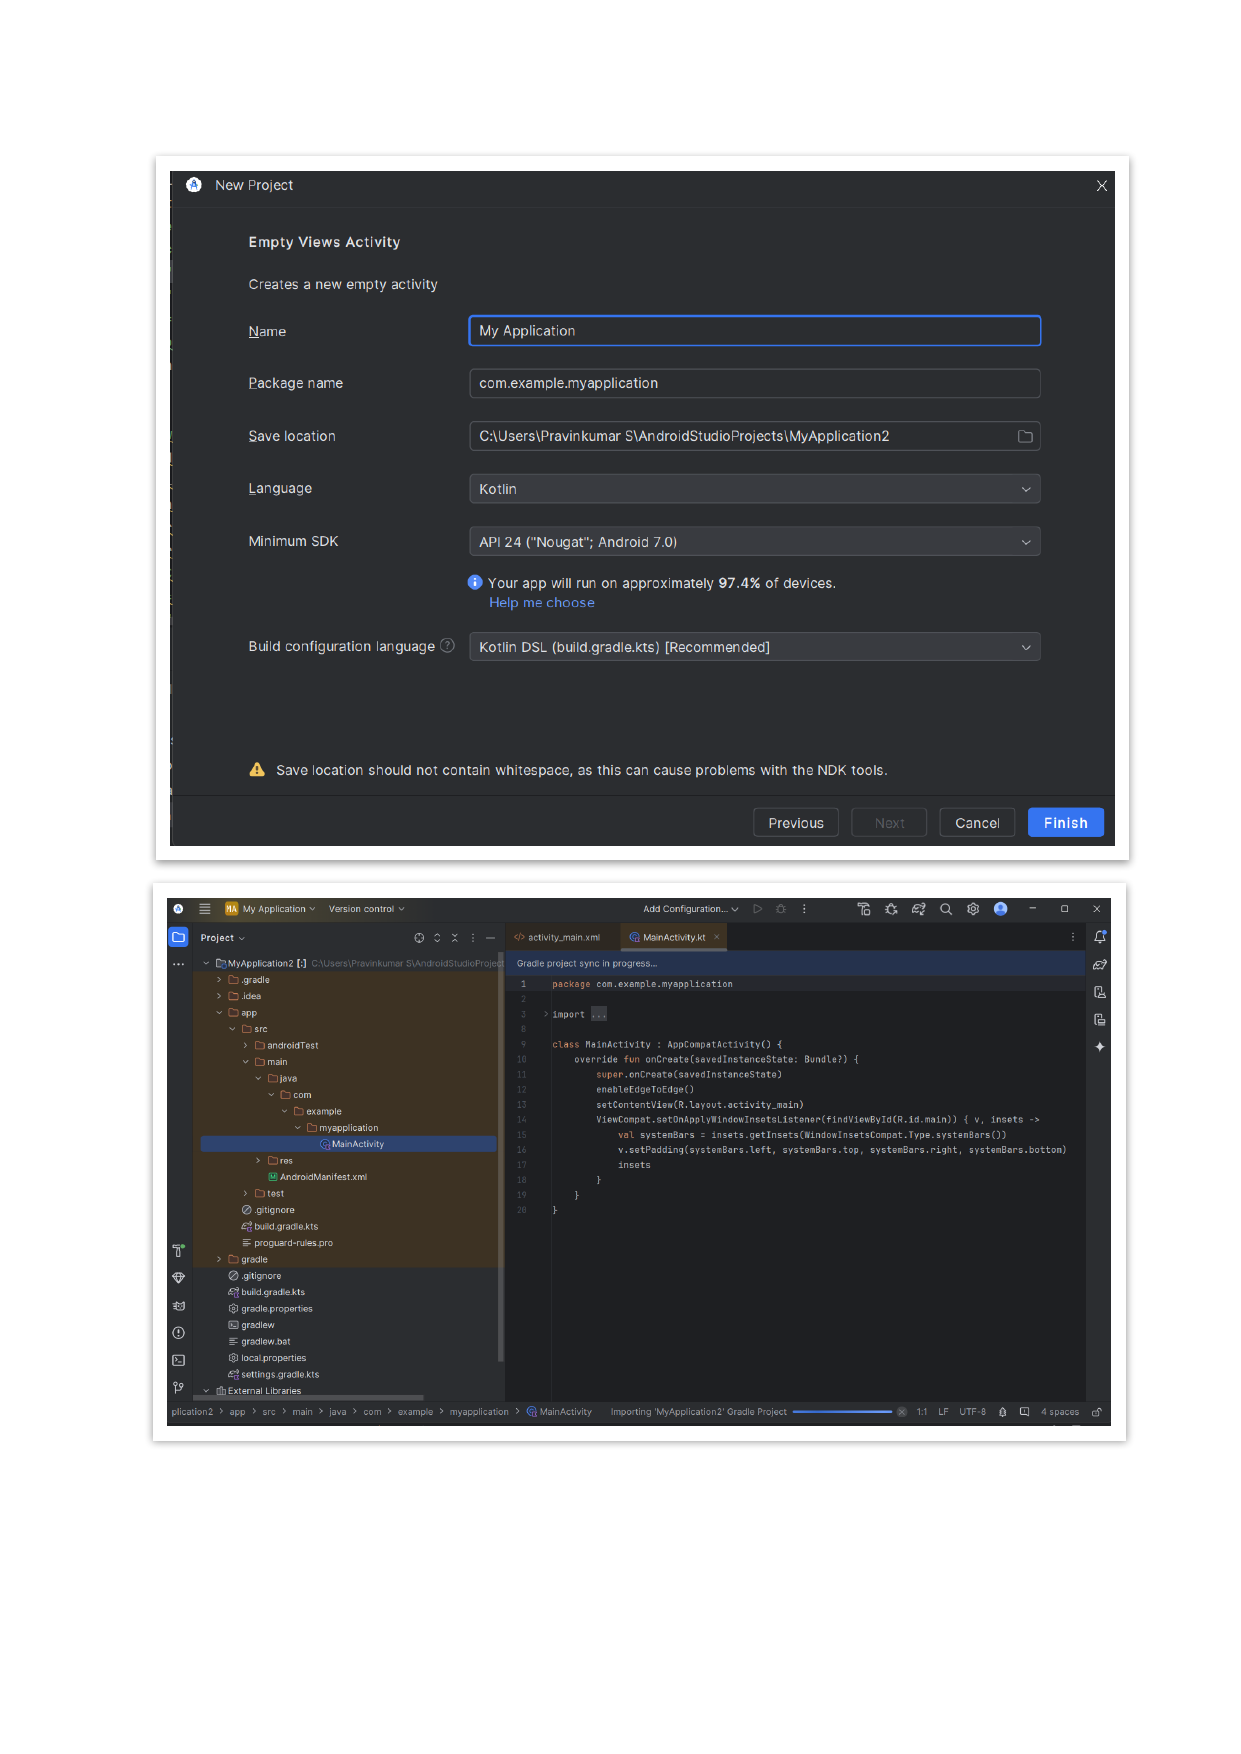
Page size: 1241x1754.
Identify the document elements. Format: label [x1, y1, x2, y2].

picture [170, 171, 1115, 846]
picture [167, 898, 1111, 1426]
